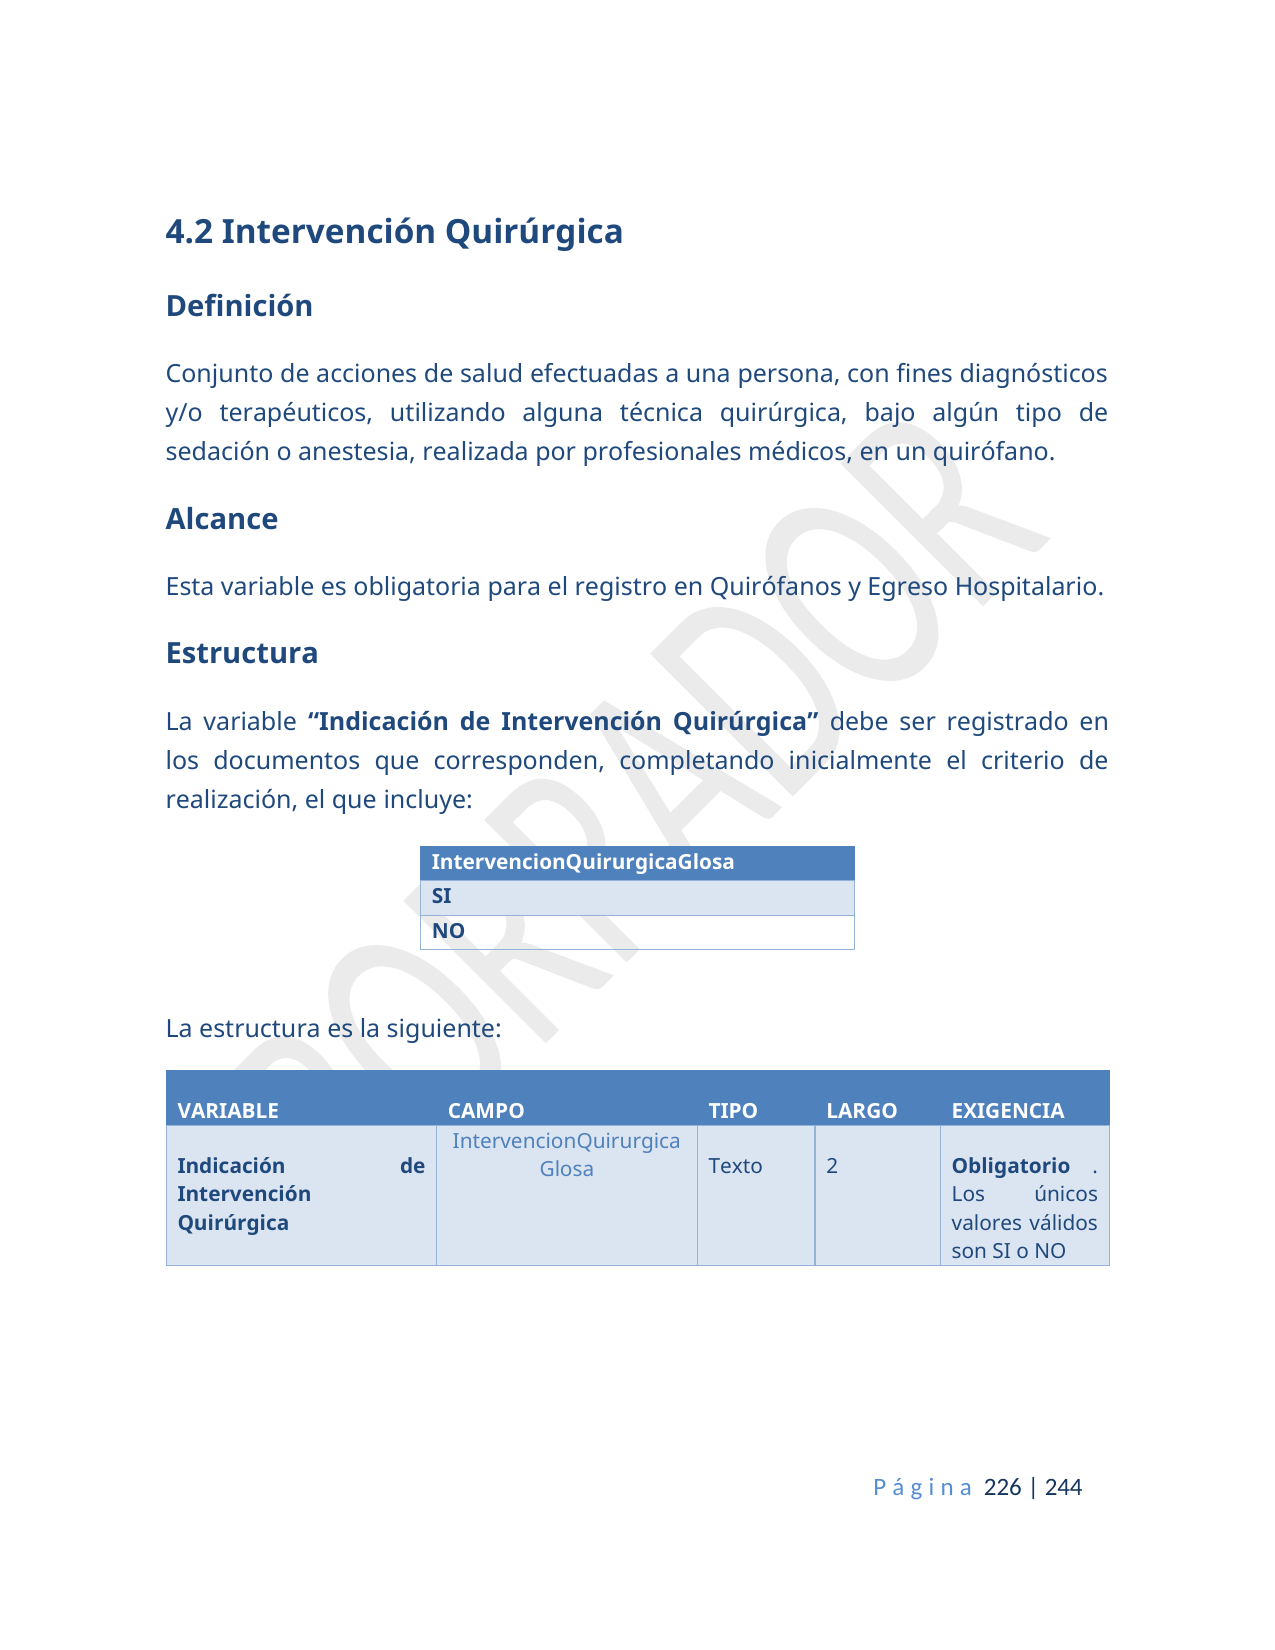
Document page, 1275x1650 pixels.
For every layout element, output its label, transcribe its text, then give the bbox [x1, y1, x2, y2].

text Esta variable es obligatoria para el registro en Quirófanos y Egreso Hospitalario. [165, 569, 1109, 603]
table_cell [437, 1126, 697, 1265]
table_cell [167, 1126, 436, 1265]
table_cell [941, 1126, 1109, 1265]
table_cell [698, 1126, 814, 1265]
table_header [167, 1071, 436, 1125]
subtitle 4.2 Intervención Quirúrgica [165, 208, 1109, 253]
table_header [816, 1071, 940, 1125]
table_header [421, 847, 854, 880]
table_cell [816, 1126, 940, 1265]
text Definición [165, 285, 1109, 324]
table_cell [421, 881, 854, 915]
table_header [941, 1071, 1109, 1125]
text La estructura es la siguiente: [165, 1010, 1109, 1044]
text Conjunto de acciones de salud efectuadas a una persona, con fines diagnósticos y/o terapéuticos, utilizando alguna técnica quirúrgica, bajo algún tipo de sedación o anestesia, realizada por profesionales médicos, en un quirófano. [165, 356, 1109, 468]
text Estructura [165, 633, 1109, 672]
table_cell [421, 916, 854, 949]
text La variable “Indicación de Intervención Quirúrgica” debe ser registrado en los documentos que corresponden, completando inicialmente el criterio de realización, el que incluye: [165, 703, 1109, 816]
text Alcance [165, 498, 1109, 538]
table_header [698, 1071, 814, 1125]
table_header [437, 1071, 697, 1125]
